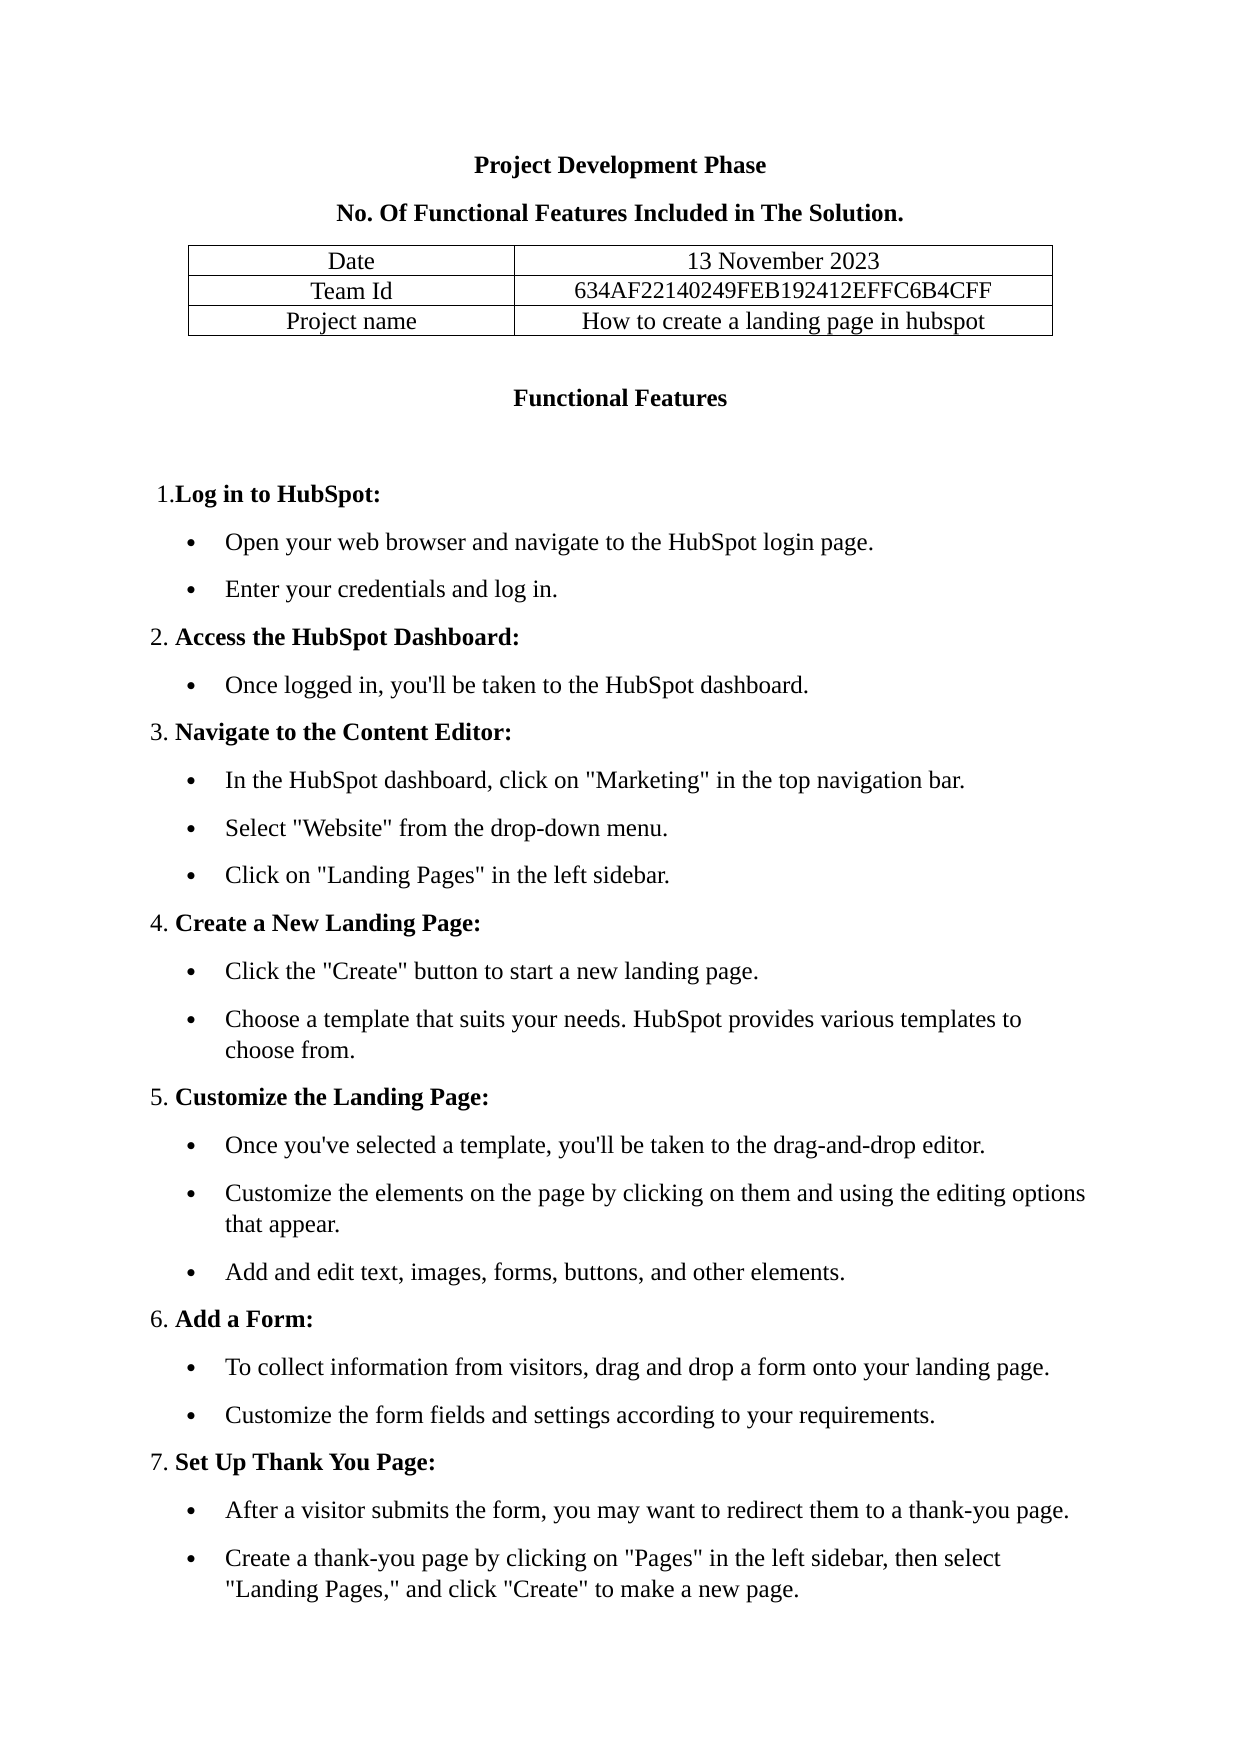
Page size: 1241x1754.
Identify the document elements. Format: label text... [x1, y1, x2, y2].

text 2. Access the HubSpot Dashboard: [150, 622, 1090, 651]
list Choose a template that suits your needs. HubSpot provides various templates to choose from. [187, 1004, 1090, 1063]
list After a visitor submits the form, you may want to redirect them to a thank-you page. [187, 1495, 1090, 1524]
list Click the "Create" button to start a new landing page. [187, 956, 1090, 985]
table_header Date [189, 246, 514, 275]
text No. Of Functional Features Included in The Solution. [150, 198, 1090, 226]
list Customize the elements on the page by clicking on them and using the editing options that appear. [187, 1178, 1090, 1238]
list Once you've selected a template, you'll be taken to the drag-and-drop editor. [187, 1130, 1090, 1159]
list Create a thank-you page by clicking on "Pages" in the left sidebar, then select "Landing Pages," and click "Create" to make a new page. [187, 1543, 1090, 1603]
table_cell Team Id [189, 276, 514, 305]
text 6. Add a Form: [150, 1304, 1090, 1333]
list Select "Website" from the drop-down menu. [187, 813, 1090, 842]
text Functional Features [150, 383, 1090, 412]
text 3. Navigate to the Content Editor: [150, 717, 1090, 746]
text 1.Log in to HubSpot: [150, 479, 1090, 508]
list In the HubSpot dashboard, click on "Marketing" in the top navigation bar. [187, 765, 1090, 794]
text 4. Create a New Landing Page: [150, 908, 1090, 937]
list Customize the form fields and settings according to your requirements. [187, 1400, 1090, 1428]
list Add and edit text, images, forms, buttons, and other elements. [187, 1257, 1090, 1285]
list Click on "Landing Pages" in the left sidebar. [187, 861, 1090, 889]
text 5. Customize the Landing Page: [150, 1082, 1090, 1111]
text 7. Set Up Thank You Page: [150, 1447, 1090, 1476]
list Once logged in, you'll be taken to the HubSpot dashboard. [187, 670, 1090, 698]
text Project Development Phase [150, 150, 1090, 179]
list Enter your credentials and log in. [187, 574, 1090, 603]
list To collect information from visitors, drag and drop a form onto your landing page. [187, 1352, 1090, 1381]
table_cell 634AF22140249FEB192412EFFC6B4CFF [515, 276, 1052, 305]
list Open your web browser and navigate to the HubSpot login page. [187, 527, 1090, 555]
table_header 13 November 2023 [515, 246, 1052, 275]
table_cell How to create a landing page in hubspot [515, 306, 1052, 335]
table_cell Project name [189, 306, 514, 335]
